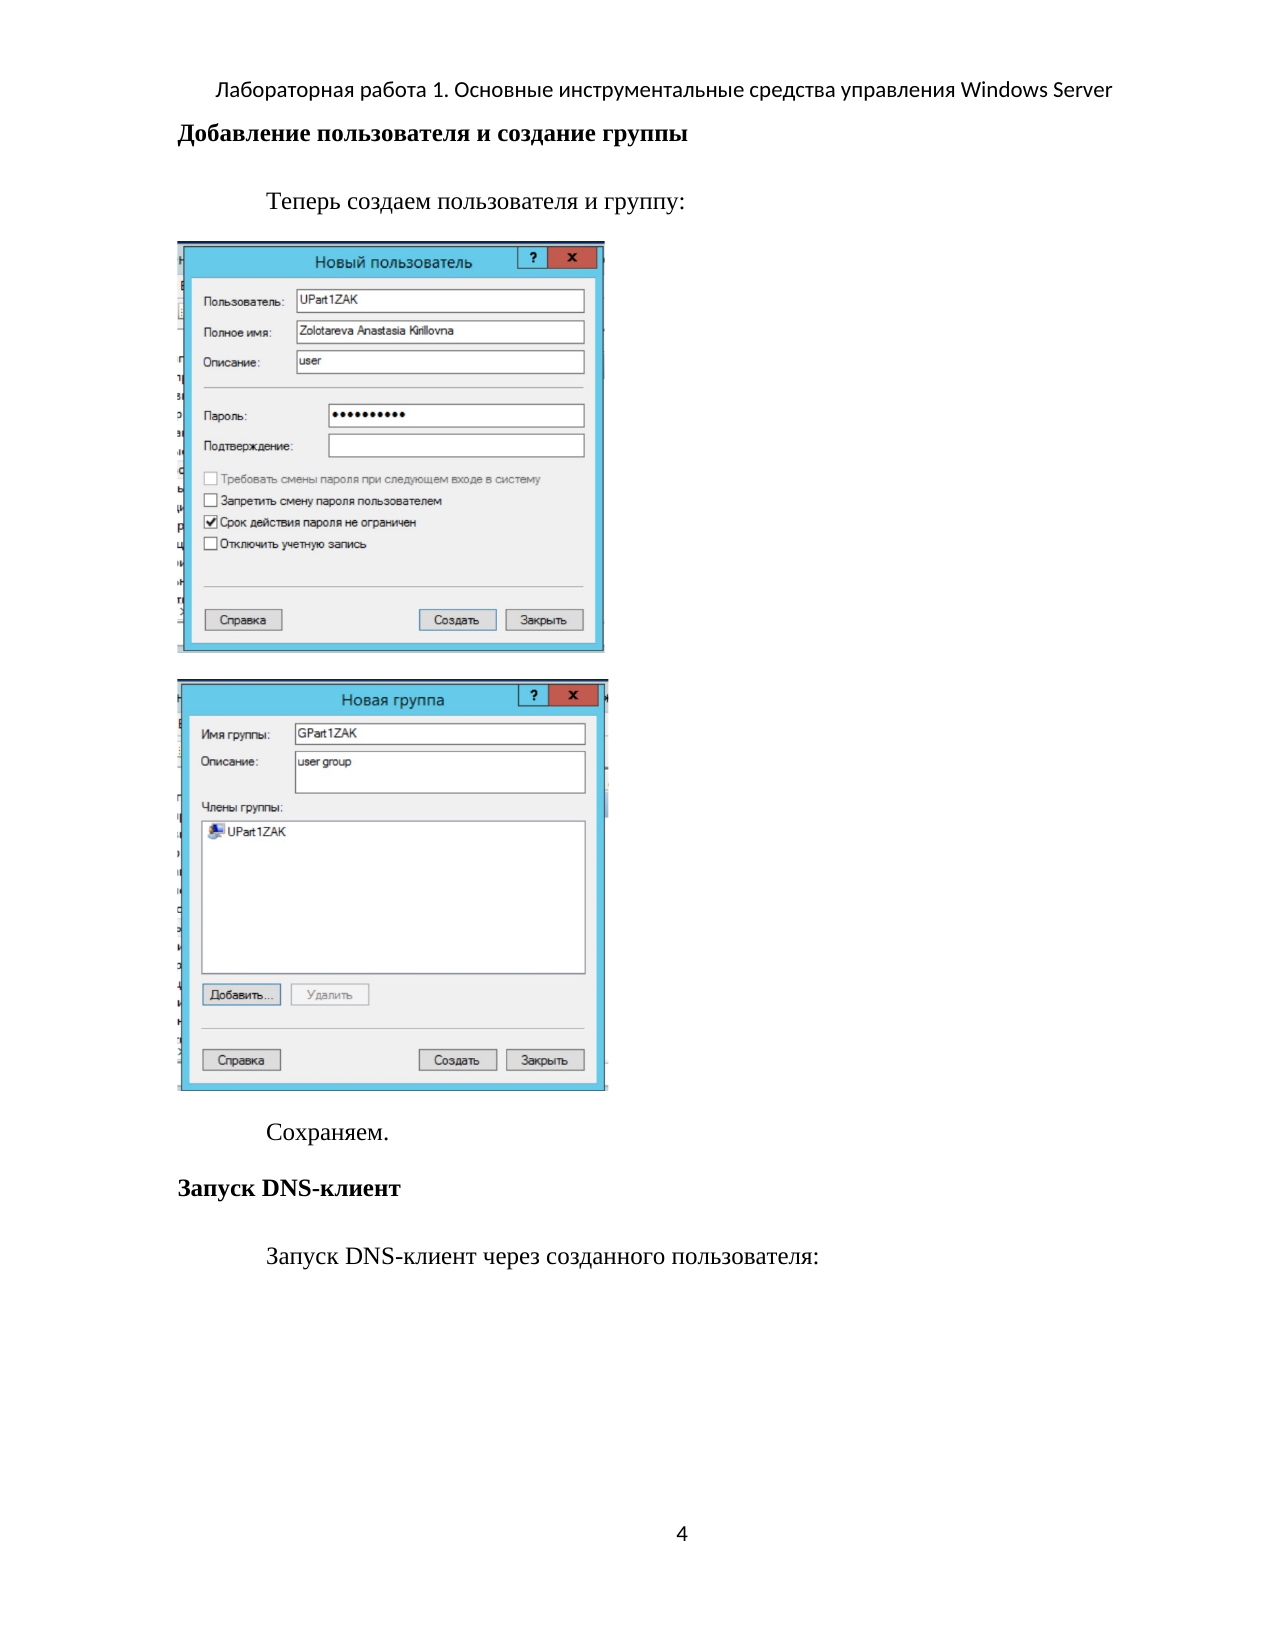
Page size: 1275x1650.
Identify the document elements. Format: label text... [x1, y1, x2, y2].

text Добавление пользователя и создание группы [177, 118, 1186, 147]
text Теперь создаем пользователя и группу: [177, 186, 1186, 215]
text Запуск DNS-клиент через созданного пользователя: [177, 1241, 1186, 1270]
text Запуск DNS-клиент [177, 1173, 1186, 1202]
picture [177, 241, 605, 653]
picture [177, 679, 609, 1091]
text Сохраняем. [177, 1117, 1186, 1146]
